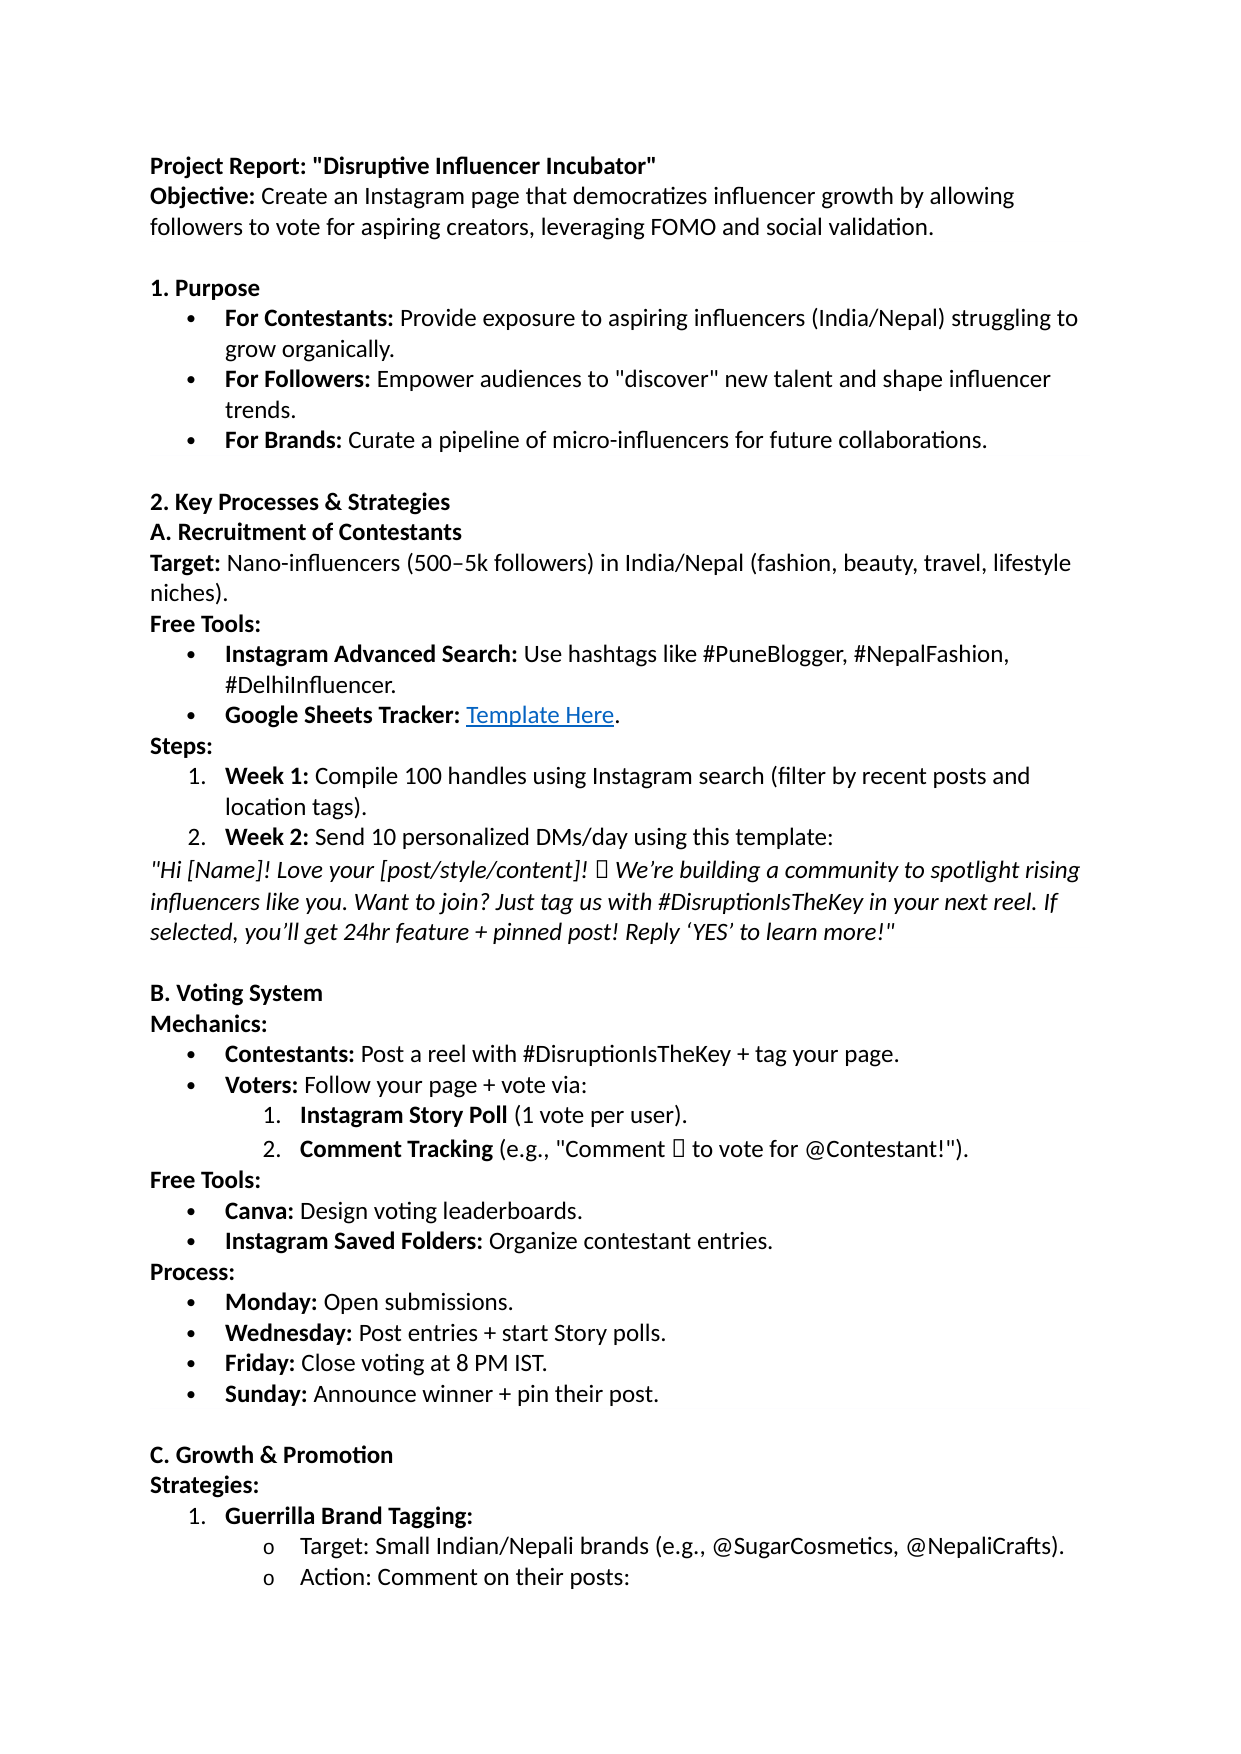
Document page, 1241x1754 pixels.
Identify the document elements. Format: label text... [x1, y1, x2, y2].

text B. Voting System [150, 978, 1090, 1008]
text Target: Nano-influencers (500–5k followers) in India/Nepal (fashion, beauty, travel, lifestyle niches). [150, 547, 1090, 608]
text 1. Purpose [150, 272, 1090, 303]
text C. Growth & Promotion [150, 1439, 1090, 1469]
text Process: [150, 1256, 1090, 1286]
list Canva: Design voting leaderboards. [187, 1195, 1090, 1225]
text Free Tools: [150, 608, 1090, 638]
list For Brands: Curate a pipeline of micro-influencers for future collaborations. [187, 425, 1090, 455]
list Instagram Story Poll (1 vote per user). [262, 1100, 1090, 1130]
list Wednesday: Post entries + start Story polls. [187, 1317, 1090, 1347]
text Steps: [150, 730, 1090, 760]
list Comment Tracking (e.g., "Comment 🚀 to vote for @Contestant!"). [262, 1130, 1090, 1164]
list Sunday: Announce winner + pin their post. [187, 1378, 1090, 1408]
text Free Tools: [150, 1164, 1090, 1195]
text A. Recruitment of Contestants [150, 516, 1090, 547]
text Project Report: "Disruptive Influencer Incubator" [150, 150, 1090, 181]
list Monday: Open submissions. [187, 1286, 1090, 1317]
list Friday: Close voting at 8 PM IST. [187, 1347, 1090, 1378]
text 2. Key Processes & Strategies [150, 486, 1090, 516]
text "Hi [Name]! Love your [post/style/content]! 🌟 We’re building a community to spotlight rising influencers like you. Want to join? Just tag us with #DisruptionIsTheKey in your next reel. If selected, you’ll get 24hr feature + pinned post! Reply ‘YES’ to learn more!" [150, 852, 1090, 947]
list Week 2: Send 10 personalized DMs/day using this template: [187, 821, 1090, 852]
list Instagram Advanced Search: Use hashtags like #PuneBlogger, #NepalFashion, #DelhiInfluencer. [187, 638, 1090, 699]
list Contestants: Post a reel with #DisruptionIsTheKey + tag your page. [187, 1039, 1090, 1069]
text Strategies: [150, 1469, 1090, 1500]
list Google Sheets Tracker: Template Here. [187, 699, 1090, 730]
list Voters: Follow your page + vote via: [187, 1069, 1090, 1100]
list For Followers: Empower audiences to "discover" new talent and shape influencer trends. [187, 364, 1090, 425]
text Objective: Create an Instagram page that democratizes influencer growth by allowing followers to vote for aspiring creators, leveraging FOMO and social validation. [150, 181, 1090, 241]
list Instagram Saved Folders: Organize contestant entries. [187, 1225, 1090, 1256]
list For Contestants: Provide exposure to aspiring influencers (India/Nepal) struggling to grow organically. [187, 303, 1090, 364]
list Action: Comment on their posts: [262, 1561, 1090, 1592]
list Guerrilla Brand Tagging: [187, 1500, 1090, 1531]
list Week 1: Compile 100 handles using Instagram search (filter by recent posts and location tags). [187, 760, 1090, 821]
text Mechanics: [150, 1008, 1090, 1039]
list Target: Small Indian/Nepali brands (e.g., @SugarCosmetics, @NepaliCrafts). [262, 1531, 1090, 1561]
